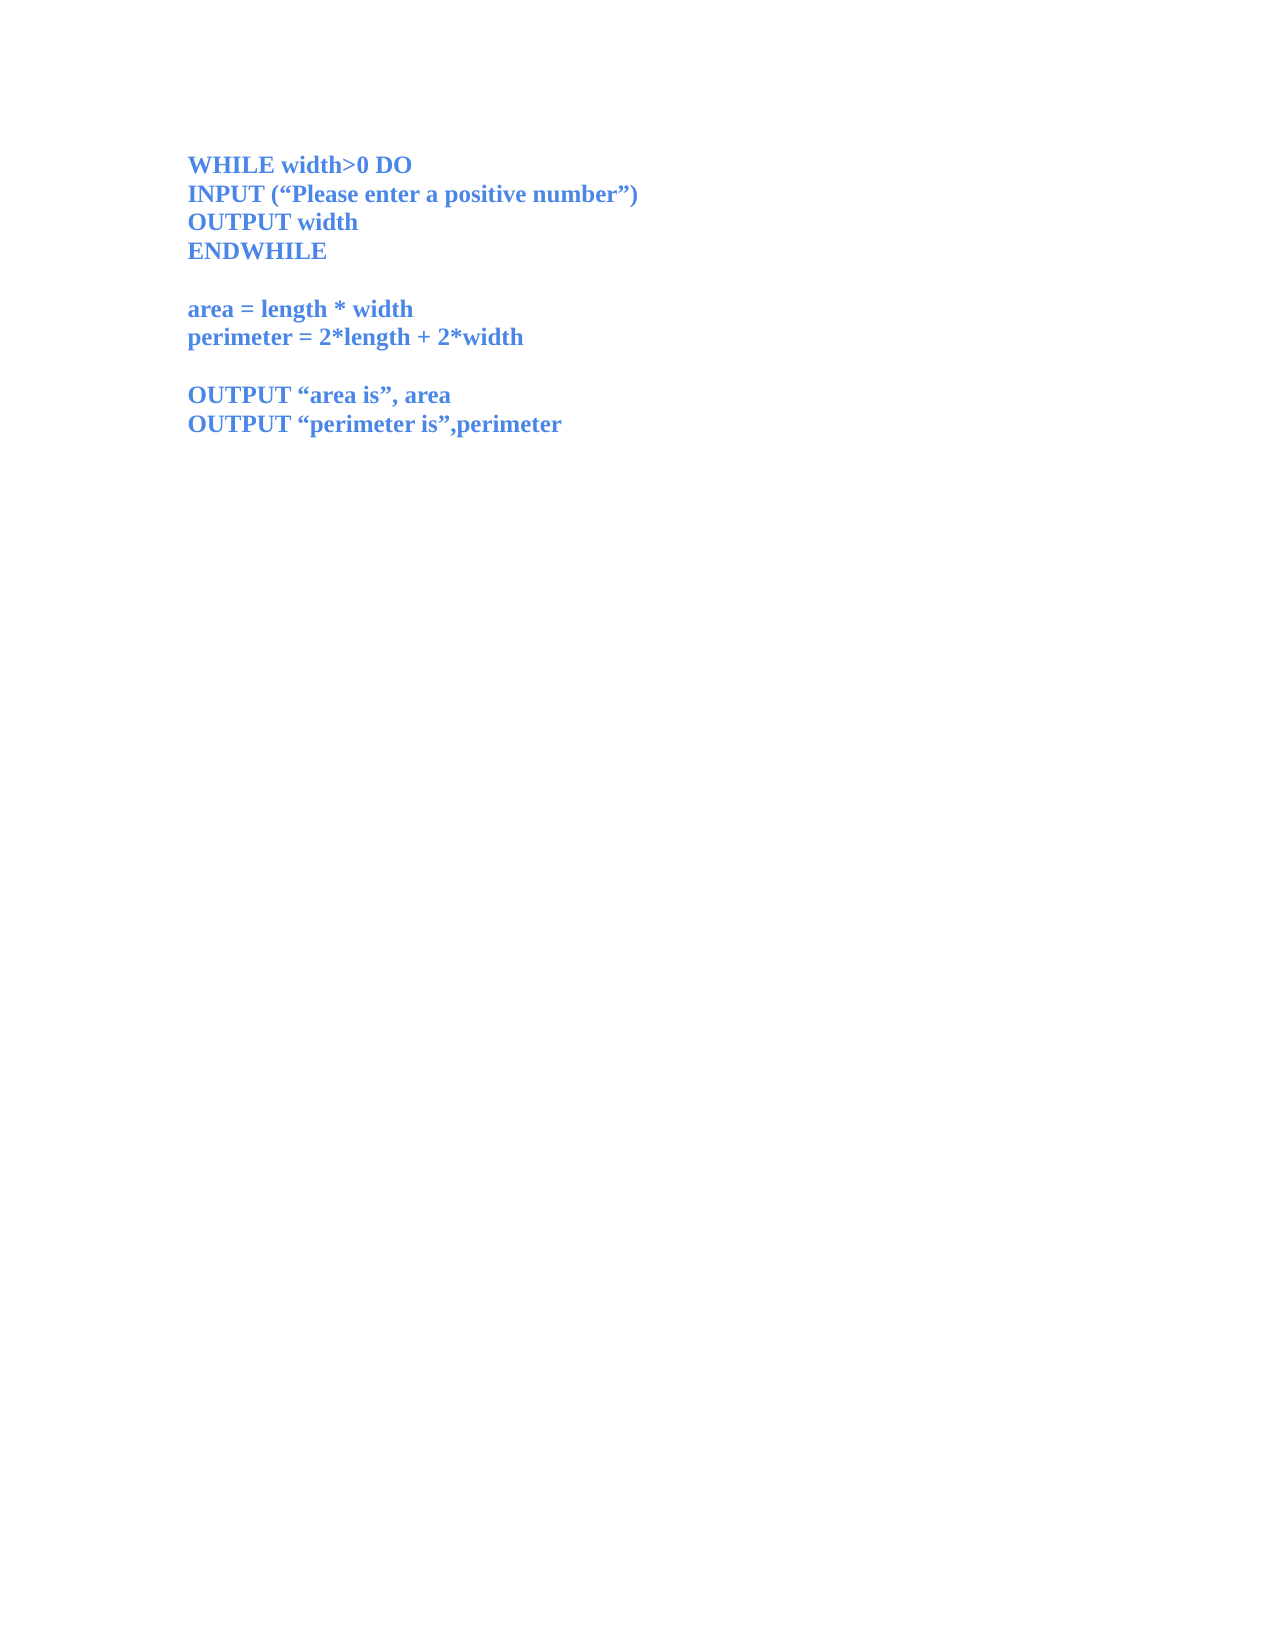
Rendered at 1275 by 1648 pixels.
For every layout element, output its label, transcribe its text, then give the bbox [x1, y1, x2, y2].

text OUTPUT “perimeter is”,perimeter [187, 409, 1088, 437]
text WHILE width>0 DO [187, 150, 1088, 179]
text ENDWHILE [187, 236, 1088, 265]
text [187, 179, 1088, 207]
text perimeter = 2*length + 2*width [187, 322, 1088, 351]
text OUTPUT “area is”, area [187, 380, 1088, 409]
text area = length * width [187, 294, 1088, 322]
text OUTPUT width [187, 207, 1088, 236]
